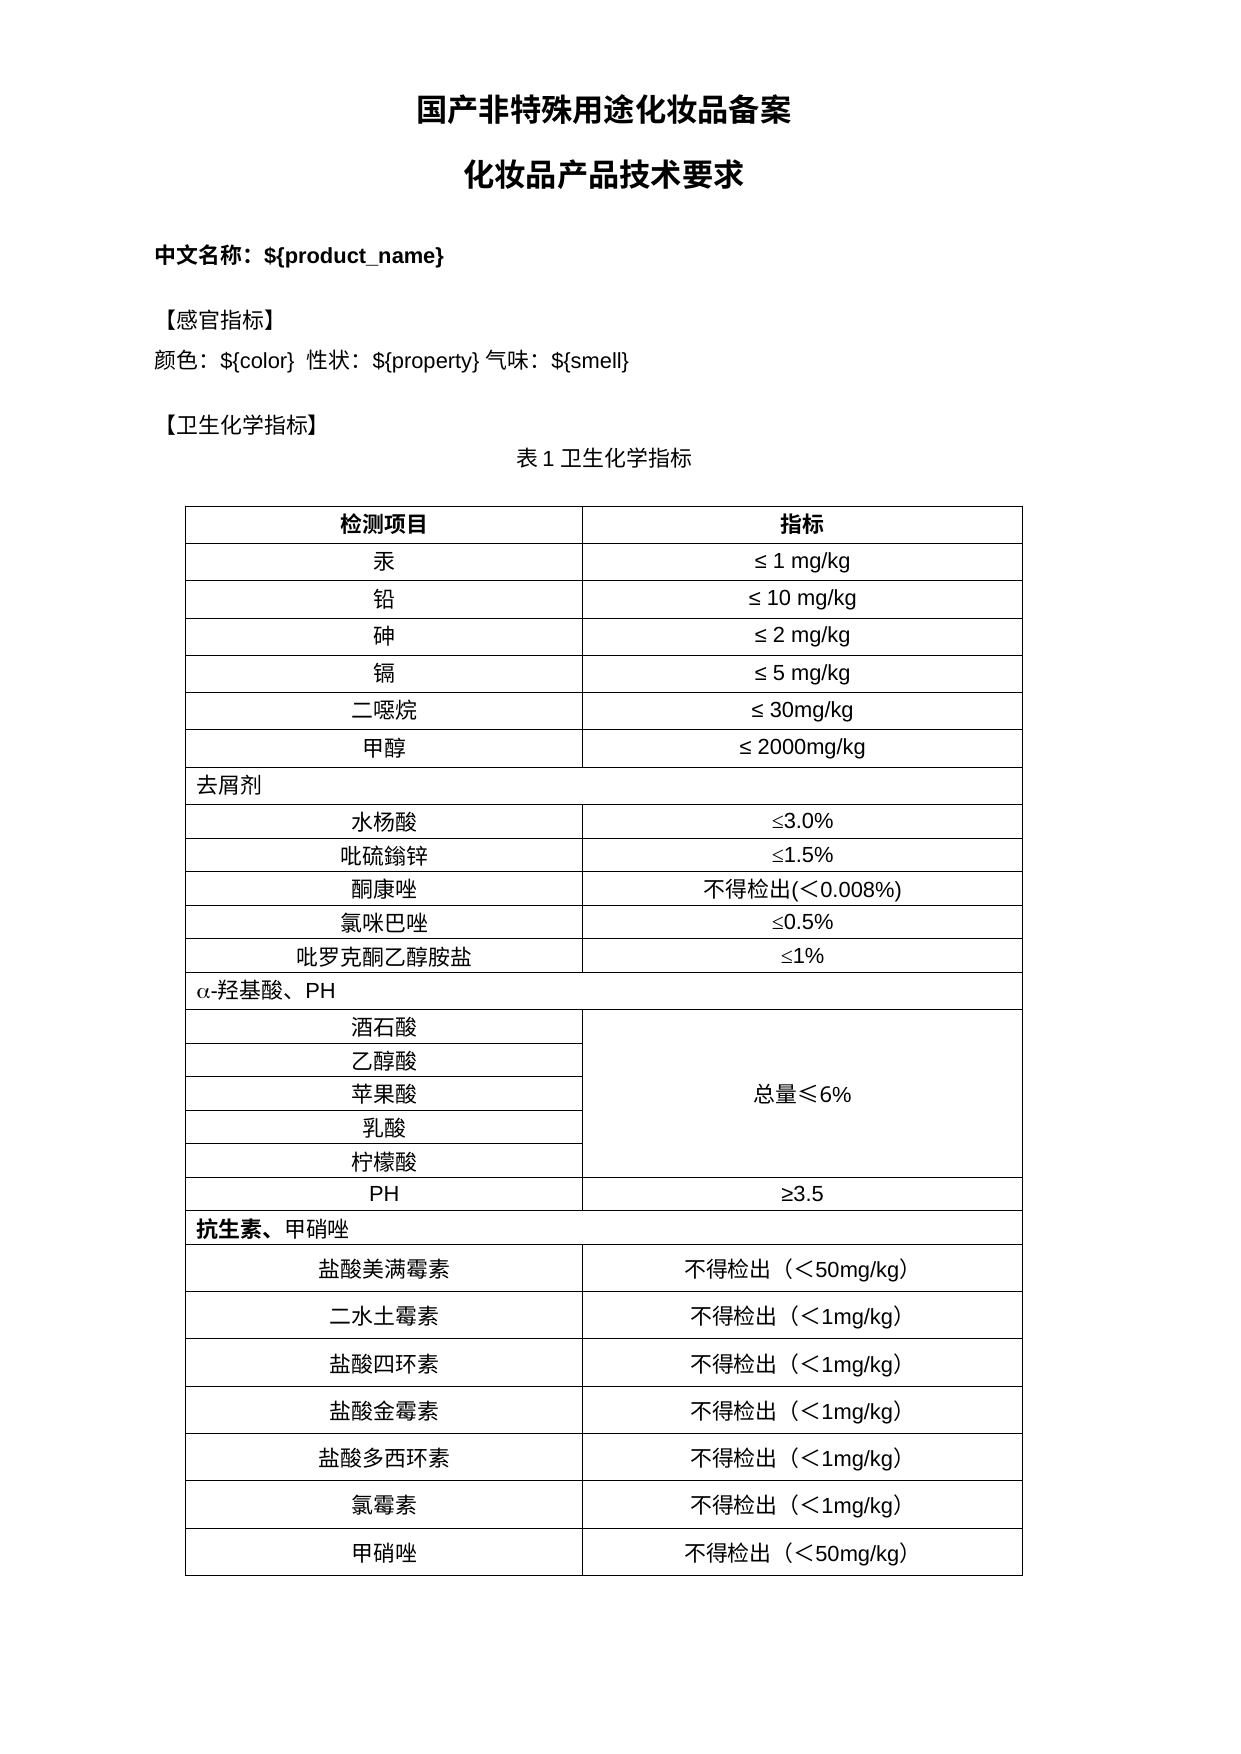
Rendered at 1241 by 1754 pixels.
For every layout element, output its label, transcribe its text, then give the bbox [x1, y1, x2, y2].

table_cell 氯霉素 [186, 1481, 582, 1527]
table_cell 去屑剂 [186, 768, 1022, 804]
table_cell 镉 [186, 656, 582, 692]
text 颜色：${color} 性状：${property} 气味：${smell} [154, 343, 1053, 376]
table_cell 柠檬酸 [186, 1144, 582, 1177]
table_cell -羟基酸、PH [186, 973, 1022, 1009]
table_cell 酮康唑 [186, 872, 582, 904]
table_cell ≤ 2000mg/kg [583, 730, 1022, 767]
table_cell 不得检出（＜1mg/kg） [583, 1292, 1022, 1338]
table_cell 总量≤6% [583, 1010, 1022, 1177]
text 【感官指标】 [154, 303, 1053, 335]
table_cell 二水土霉素 [186, 1292, 582, 1338]
table_cell PH [186, 1178, 582, 1210]
table_cell 乳酸 [186, 1111, 582, 1143]
text 【卫生化学指标】 [154, 408, 1053, 441]
table_cell ≤ 2 mg/kg [583, 619, 1022, 655]
table_cell 苹果酸 [186, 1077, 582, 1109]
table_header 检测项目 [186, 507, 582, 543]
table_cell ≤3.0% [583, 805, 1022, 837]
table_cell 盐酸美满霉素 [186, 1245, 582, 1291]
table_cell 吡罗克酮乙醇胺盐 [186, 939, 582, 972]
table_cell ≤1% [583, 939, 1022, 972]
table_cell ≤ 1 mg/kg [583, 544, 1022, 580]
table_cell 铅 [186, 581, 582, 617]
table_cell 甲硝唑 [186, 1529, 582, 1575]
text 国产非特殊用途化妆品备案 [154, 75, 1053, 140]
table_cell 酒石酸 [186, 1010, 582, 1042]
table_cell 盐酸金霉素 [186, 1387, 582, 1433]
table_cell 不得检出（＜50mg/kg） [583, 1529, 1022, 1575]
table_cell ≤ 30mg/kg [583, 693, 1022, 729]
table_cell 氯咪巴唑 [186, 906, 582, 938]
table_cell ≥3.5 [583, 1178, 1022, 1210]
table_cell 不得检出（＜50mg/kg） [583, 1245, 1022, 1291]
table_cell 砷 [186, 619, 582, 655]
table_cell ≤0.5% [583, 906, 1022, 938]
table_cell 不得检出（＜1mg/kg） [583, 1387, 1022, 1433]
text 表1 卫生化学指标 [154, 441, 1053, 473]
table_cell 水杨酸 [186, 805, 582, 837]
table_cell 盐酸多西环素 [186, 1434, 582, 1480]
table_cell ≤ 10 mg/kg [583, 581, 1022, 617]
text 中文名称：${product_name} [154, 238, 1053, 270]
table_cell 盐酸四环素 [186, 1339, 582, 1386]
table_cell 抗生素、甲硝唑 [186, 1211, 1022, 1244]
table_cell 不得检出（＜1mg/kg） [583, 1339, 1022, 1386]
table_header 指标 [583, 507, 1022, 543]
table_cell 吡硫鎓锌 [186, 839, 582, 871]
table_cell 乙醇酸 [186, 1044, 582, 1076]
table_cell 不得检出(＜0.008%) [583, 872, 1022, 904]
table_cell ≤1.5% [583, 839, 1022, 871]
table_cell 不得检出（＜1mg/kg） [583, 1481, 1022, 1527]
table_cell 汞 [186, 544, 582, 580]
table_cell 二噁烷 [186, 693, 582, 729]
table_cell ≤ 5 mg/kg [583, 656, 1022, 692]
table_cell 不得检出（＜1mg/kg） [583, 1434, 1022, 1480]
table_cell 甲醇 [186, 730, 582, 767]
text 化妆品产品技术要求 [154, 140, 1053, 205]
